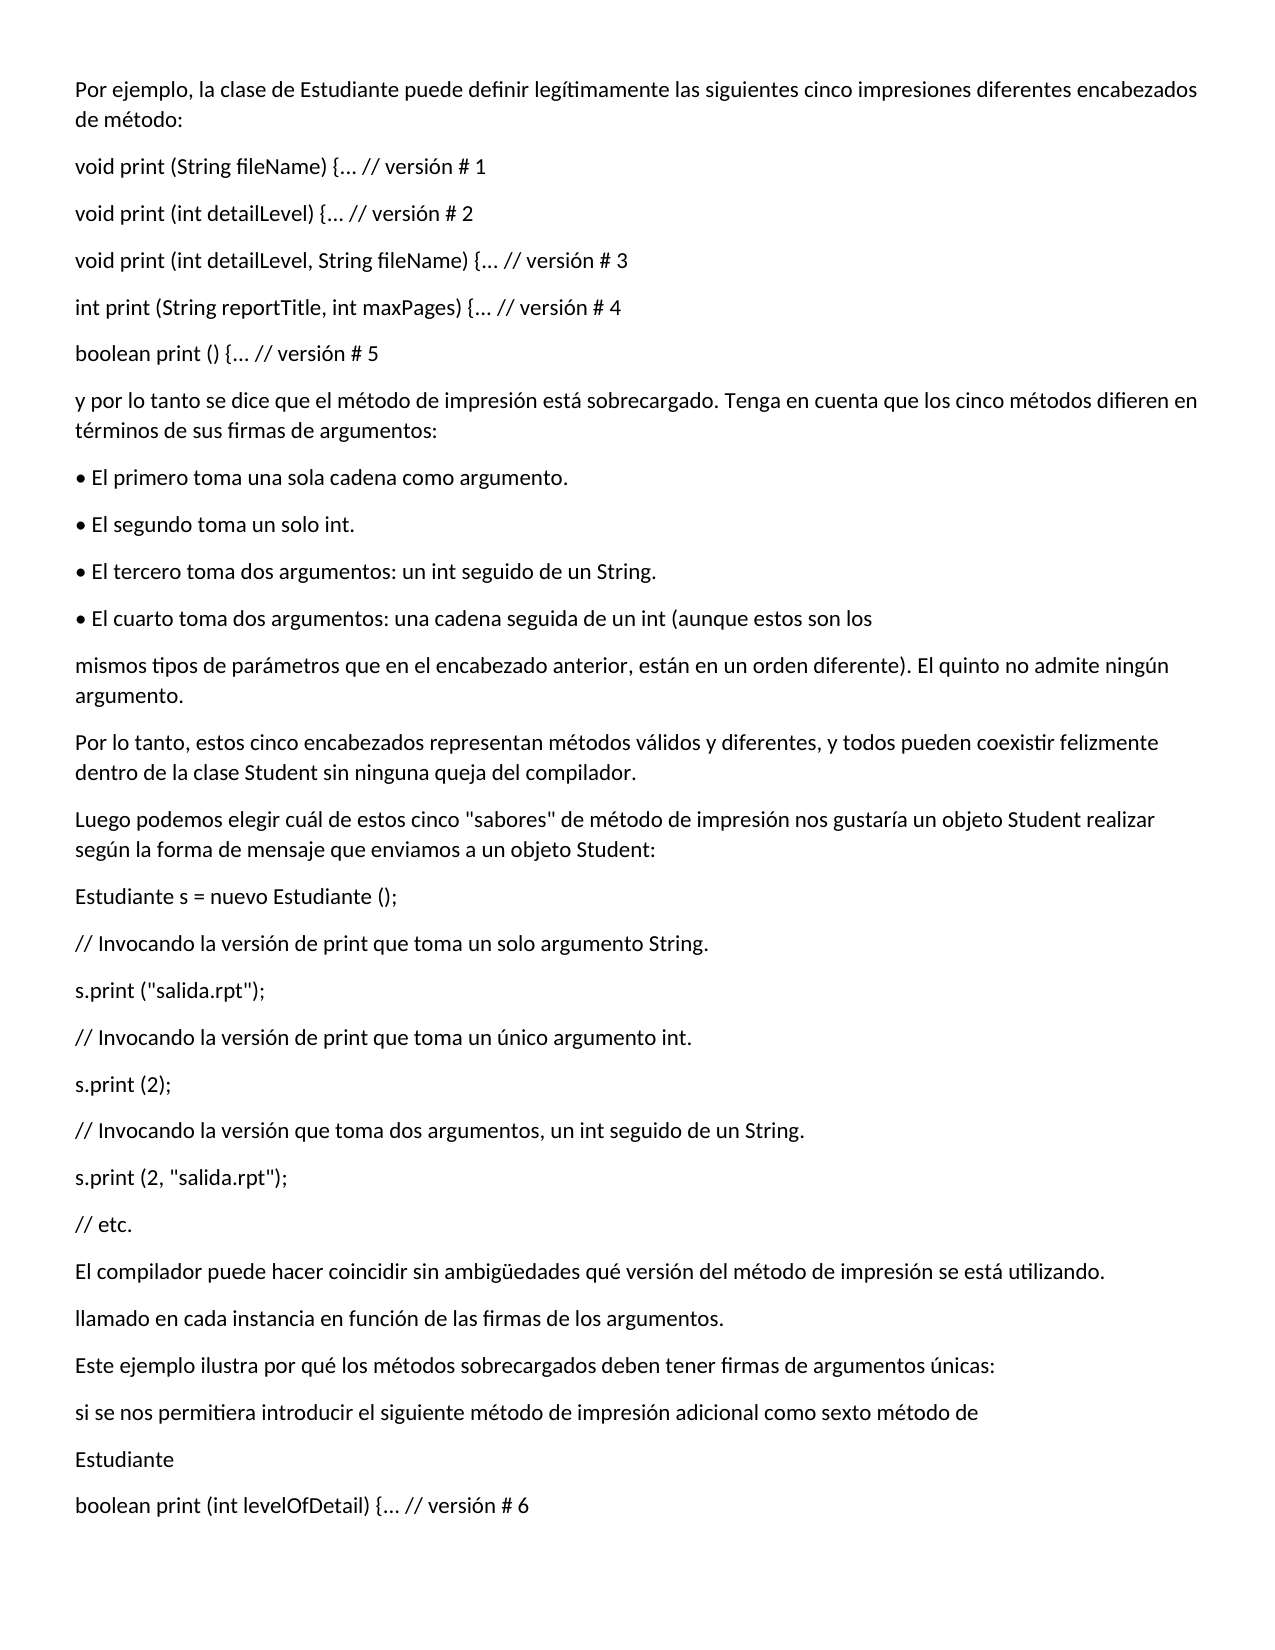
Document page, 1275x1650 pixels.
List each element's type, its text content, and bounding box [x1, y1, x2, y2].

text boolean print (int levelOfDetail) {... // versión # 6 [75, 1492, 1200, 1520]
text Por ejemplo, la clase de Estudiante puede definir legítimamente las siguientes cinco impresiones diferentes encabezados de método: [75, 75, 1200, 133]
text // Invocando la versión que toma dos argumentos, un int seguido de un String. [75, 1117, 1200, 1145]
text y por lo tanto se dice que el método de impresión está sobrecargado. Tenga en cuenta que los cinco métodos difieren en términos de sus firmas de argumentos: [75, 386, 1200, 445]
text El compilador puede hacer coincidir sin ambigüedades qué versión del método de impresión se está utilizando. [75, 1257, 1200, 1285]
text Por lo tanto, estos cinco encabezados representan métodos válidos y diferentes, y todos pueden coexistir felizmente dentro de la clase Student sin ninguna queja del compilador. [75, 728, 1200, 786]
text • El segundo toma un solo int. [75, 510, 1200, 538]
text // Invocando la versión de print que toma un solo argumento String. [75, 929, 1200, 957]
text mismos tipos de parámetros que en el encabezado anterior, están en un orden diferente). El quinto no admite ningún argumento. [75, 651, 1200, 709]
text si se nos permitiera introducir el siguiente método de impresión adicional como sexto método de [75, 1398, 1200, 1426]
text s.print (2, "salida.rpt"); [75, 1163, 1200, 1192]
text Estudiante s = nuevo Estudiante (); [75, 882, 1200, 910]
text • El cuarto toma dos argumentos: una cadena seguida de un int (aunque estos son los [75, 604, 1200, 632]
text • El tercero toma dos argumentos: un int seguido de un String. [75, 557, 1200, 585]
text Luego podemos elegir cuál de estos cinco "sabores" de método de impresión nos gustaría un objeto Student realizar según la forma de mensaje que enviamos a un objeto Student: [75, 805, 1200, 863]
text void print (int detailLevel, String fileName) {... // versión # 3 [75, 246, 1200, 274]
text • El primero toma una sola cadena como argumento. [75, 463, 1200, 492]
text llamado en cada instancia en función de las firmas de los argumentos. [75, 1304, 1200, 1332]
text Estudiante [75, 1445, 1200, 1473]
text s.print (2); [75, 1070, 1200, 1098]
text boolean print () {... // versión # 5 [75, 339, 1200, 368]
text void print (int detailLevel) {... // versión # 2 [75, 199, 1200, 227]
text s.print ("salida.rpt"); [75, 976, 1200, 1004]
text int print (String reportTitle, int maxPages) {... // versión # 4 [75, 293, 1200, 321]
text // Invocando la versión de print que toma un único argumento int. [75, 1023, 1200, 1051]
text void print (String fileName) {... // versión # 1 [75, 152, 1200, 180]
text Este ejemplo ilustra por qué los métodos sobrecargados deben tener firmas de argumentos únicas: [75, 1351, 1200, 1379]
text // etc. [75, 1210, 1200, 1238]
